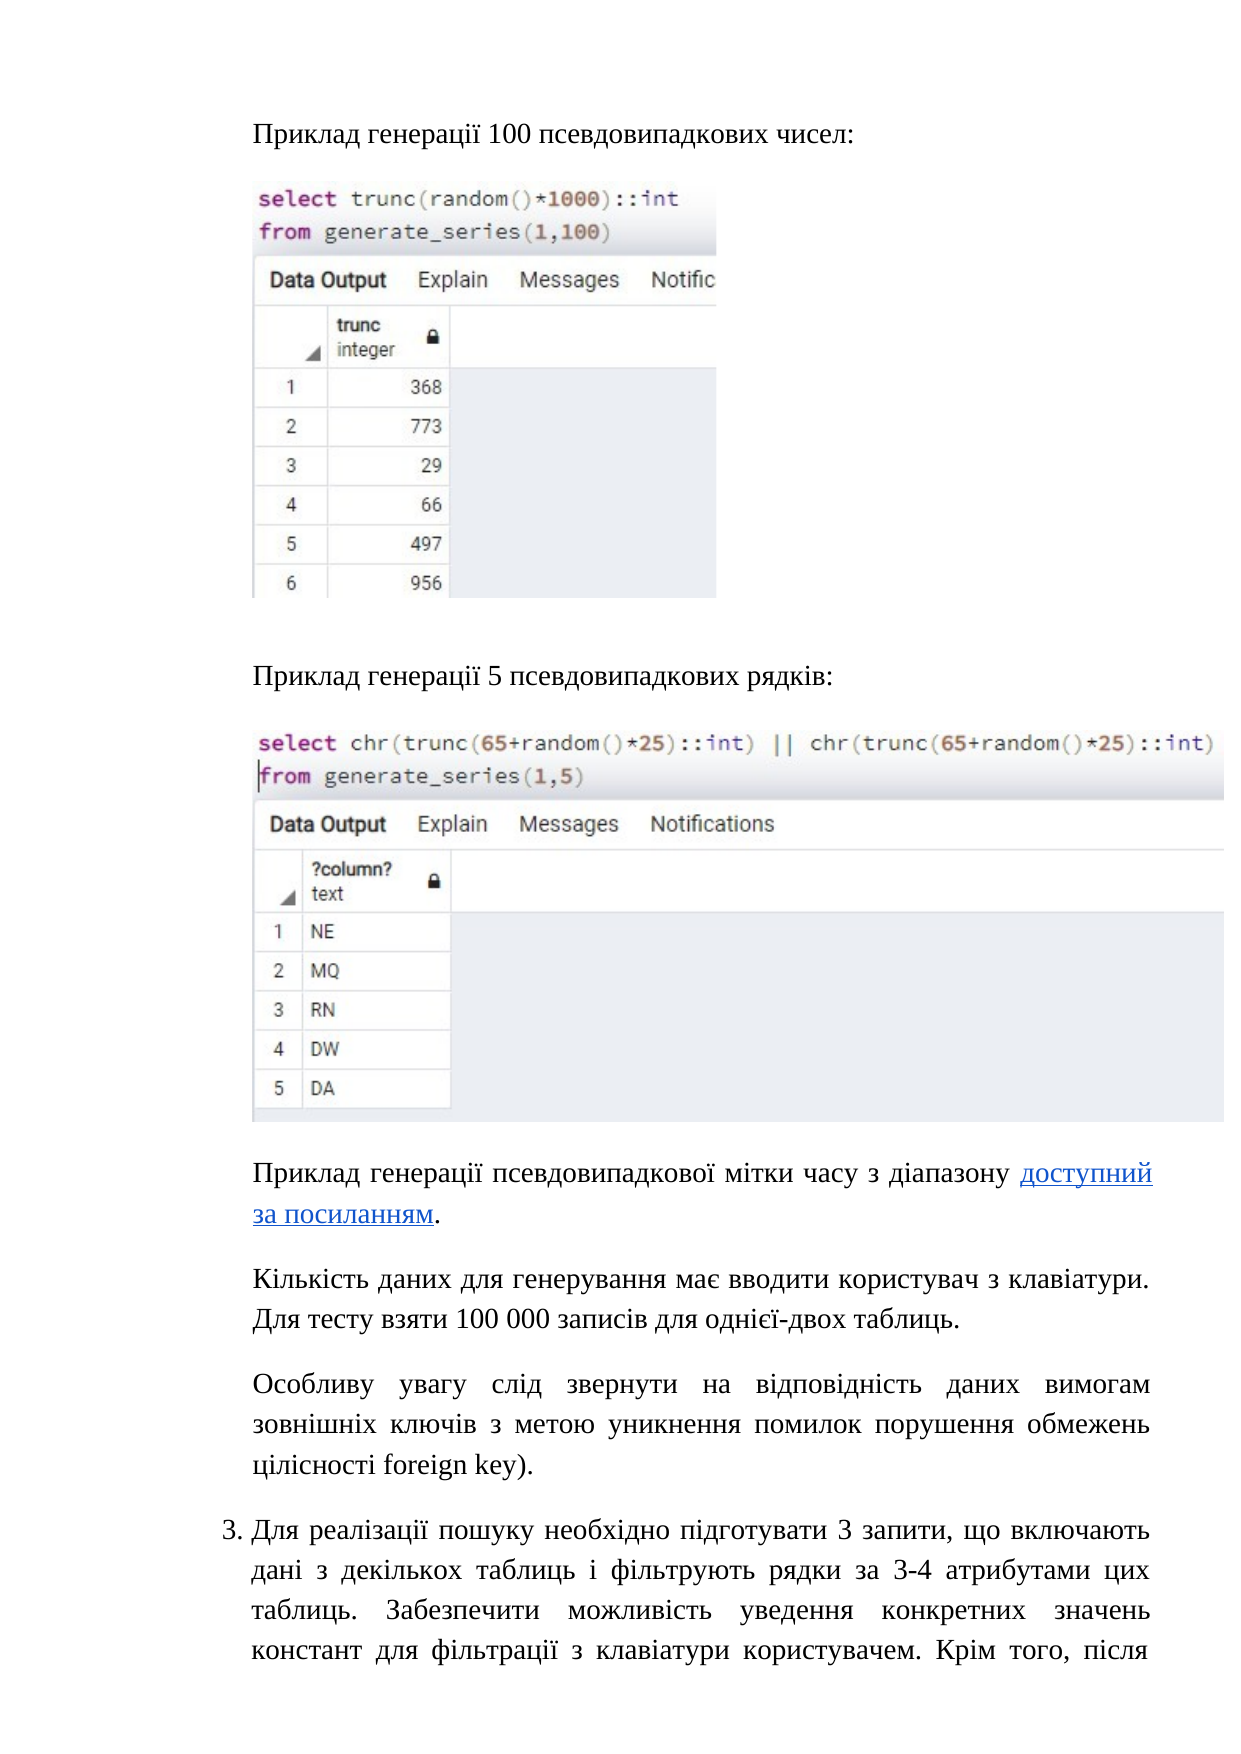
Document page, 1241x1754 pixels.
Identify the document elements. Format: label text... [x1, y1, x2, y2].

picture [252, 181, 717, 598]
picture [252, 730, 1224, 1122]
text Кількість даних для генерування має вводити користувач з клавіатури. Для тесту взяти 100 000 записів для однієї-двох таблиць. [252, 1261, 1151, 1335]
text Приклад генерації псевдовипадкової мітки часу з діапазону доступний за посиланням. [252, 1122, 1152, 1229]
text Особливу увагу слід звернути на відповідність даних вимогам зовнішніх ключів з метою уникнення помилок порушення обмежень цілісності foreign key). [252, 1366, 1151, 1480]
text Приклад генерації 100 псевдовипадкових чисел: [252, 116, 1236, 150]
list Для реалізації пошуку необхідно підготувати 3 запити, що включають дані з декількох таблиць і фільтрують рядки за 3-4 атрибутами цих таблиць. Забезпечити можливість уведення конкретних значень констант для фільтрації з клавіатури користувачем. Крім того, після [222, 1512, 1151, 1666]
text Приклад генерації 5 псевдовипадкових рядків: [252, 658, 1236, 692]
